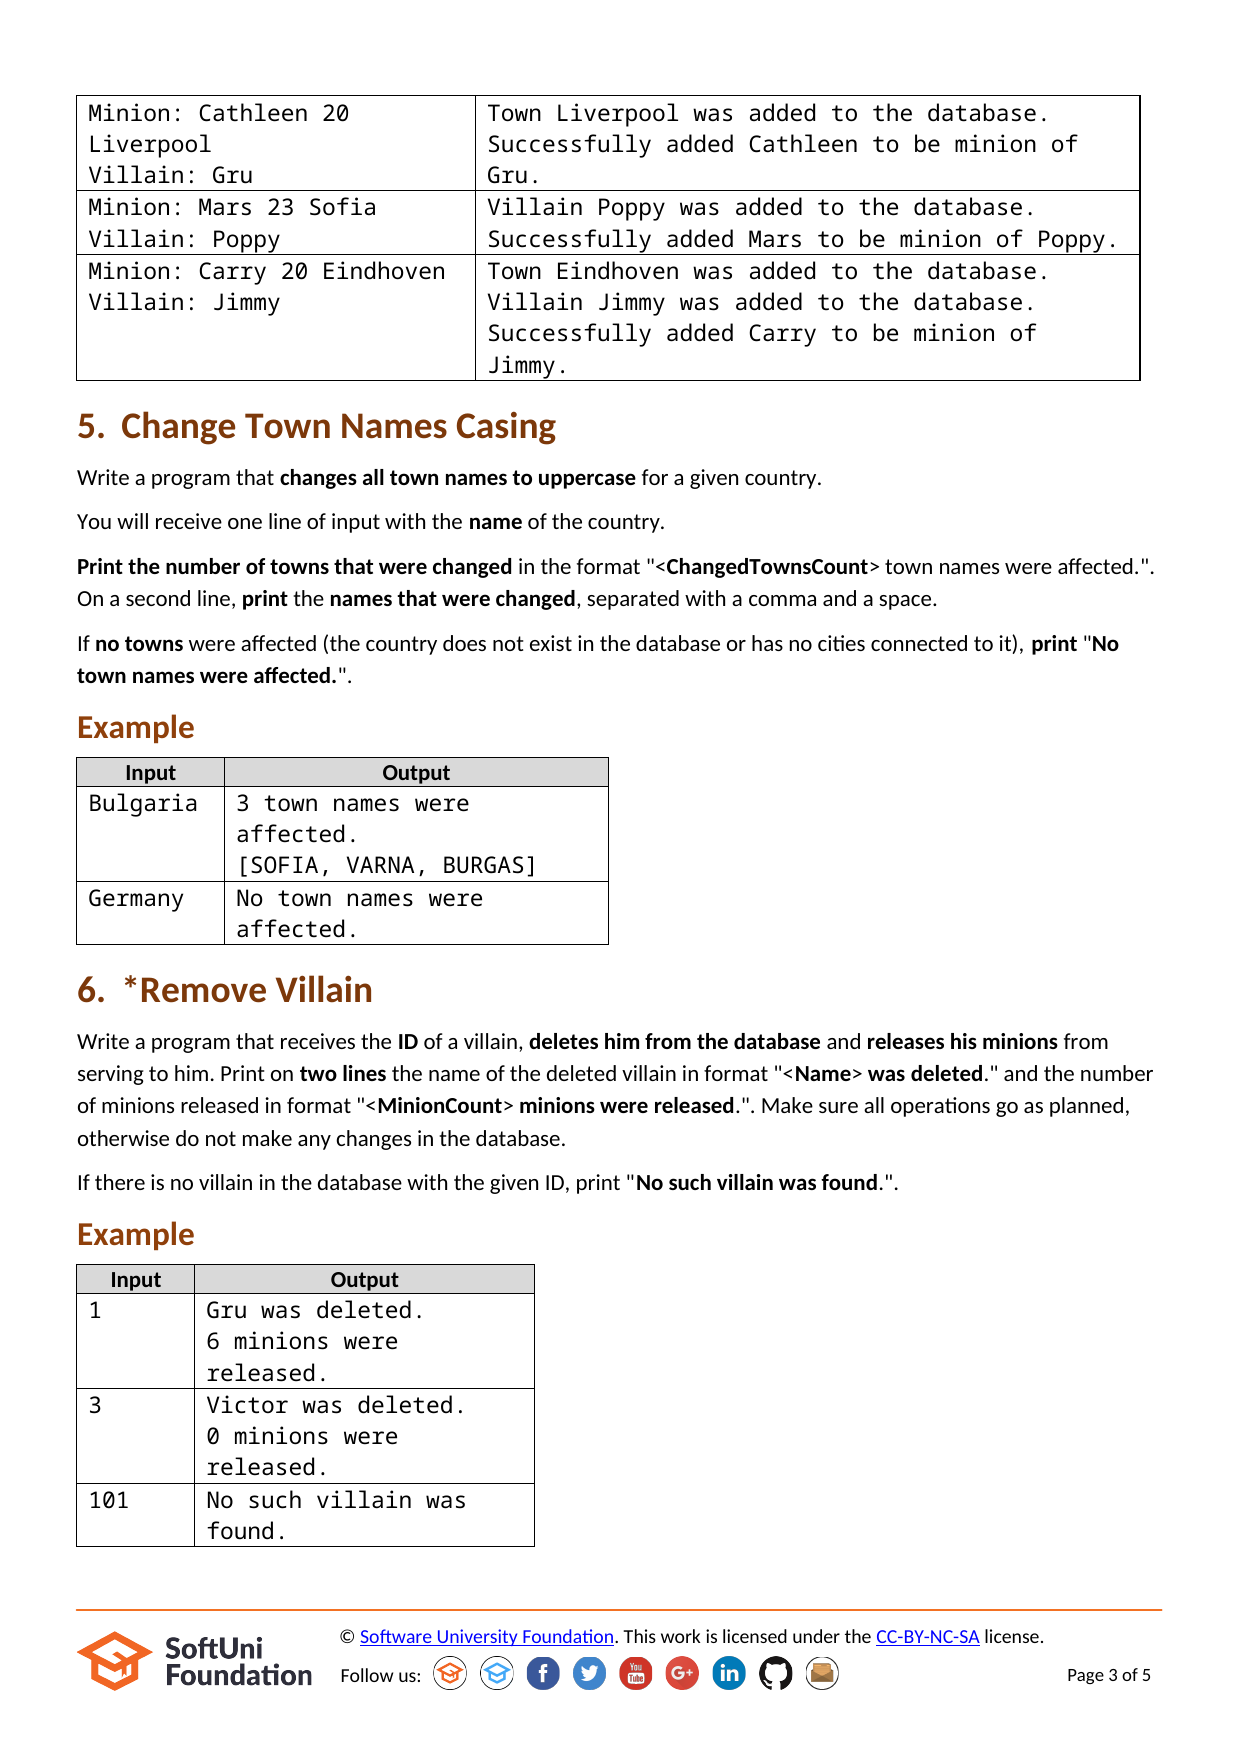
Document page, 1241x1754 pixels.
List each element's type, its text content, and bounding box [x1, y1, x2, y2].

table_cell No such villain was found. [195, 1484, 534, 1546]
table_cell Minion: Carry 20 Eindhoven Villain: Jimmy [77, 255, 475, 380]
table_cell Villain Poppy was added to the database. Successfully added Mars to be minion of Poppy. [476, 191, 1139, 254]
table_cell 101 [77, 1484, 194, 1546]
table_cell Bulgaria [77, 787, 224, 881]
text You will receive one line of input with the name of the country. [77, 507, 1163, 535]
table_header Input [77, 758, 224, 786]
subtitle *Remove Villain [77, 966, 1163, 1012]
text If there is no villain in the database with the given ID, print "No such villain was found.". [77, 1168, 1163, 1196]
picture [759, 1656, 793, 1690]
picture [573, 1657, 606, 1690]
picture [727, 1670, 738, 1680]
picture [76, 1631, 312, 1691]
picture [619, 1657, 653, 1690]
table_cell Town Liverpool was added to the database. Successfully added Cathleen to be minion of Gru. [476, 96, 1139, 190]
table_header Input [77, 1265, 194, 1293]
table_cell Gru was deleted. 6 minions were released. [195, 1294, 534, 1388]
table_cell 3 town names were affected. [SOFIA, VARNA, BURGAS] [225, 787, 608, 881]
subtitle Change Town Names Casing [77, 402, 1163, 447]
subtitle Example [77, 1213, 1163, 1254]
text Print the number of towns that were changed in the format "<ChangedTownsCount> town names were affected.". On a second line, print the names that were changed, separated with a comma and a space. [77, 552, 1163, 612]
table_cell Town Eindhoven was added to the database. Villain Jimmy was added to the database. Successfully added Carry to be minion of Jimmy. [476, 255, 1139, 380]
table_cell No town names were affected. [225, 882, 608, 944]
table_cell 1 [77, 1294, 194, 1388]
table_header Output [195, 1265, 534, 1293]
picture [736, 1680, 746, 1690]
table_cell Minion: Mars 23 Sofia Villain: Poppy [77, 191, 475, 254]
table_header Output [225, 758, 608, 786]
picture [665, 1656, 699, 1690]
picture [736, 1656, 746, 1666]
text Write a program that changes all town names to uppercase for a given country. [77, 463, 1163, 491]
picture [433, 1656, 467, 1690]
picture [712, 1656, 722, 1666]
text Write a program that receives the ID of a villain, deletes him from the database and releases his minions from serving to him. Print on two lines the name of the deleted villain in format "<Name> was deleted." and the number of minions released in format "<MinionCount> minions were released.". Make sure all operations go as planned, otherwise do not make any changes in the database. [77, 1027, 1163, 1152]
picture [712, 1680, 722, 1690]
table_cell Germany [77, 882, 224, 944]
picture [480, 1656, 514, 1690]
subtitle Example [77, 706, 1163, 747]
table_cell Victor was deleted. 0 minions were released. [195, 1389, 534, 1483]
picture [526, 1657, 560, 1690]
table_cell Minion: Cathleen 20 Liverpool Villain: Gru [77, 96, 475, 190]
picture [806, 1657, 839, 1690]
table_cell 3 [77, 1389, 194, 1483]
text If no towns were affected (the country does not exist in the database or has no cities connected to it), print "No town names were affected.". [77, 629, 1163, 689]
